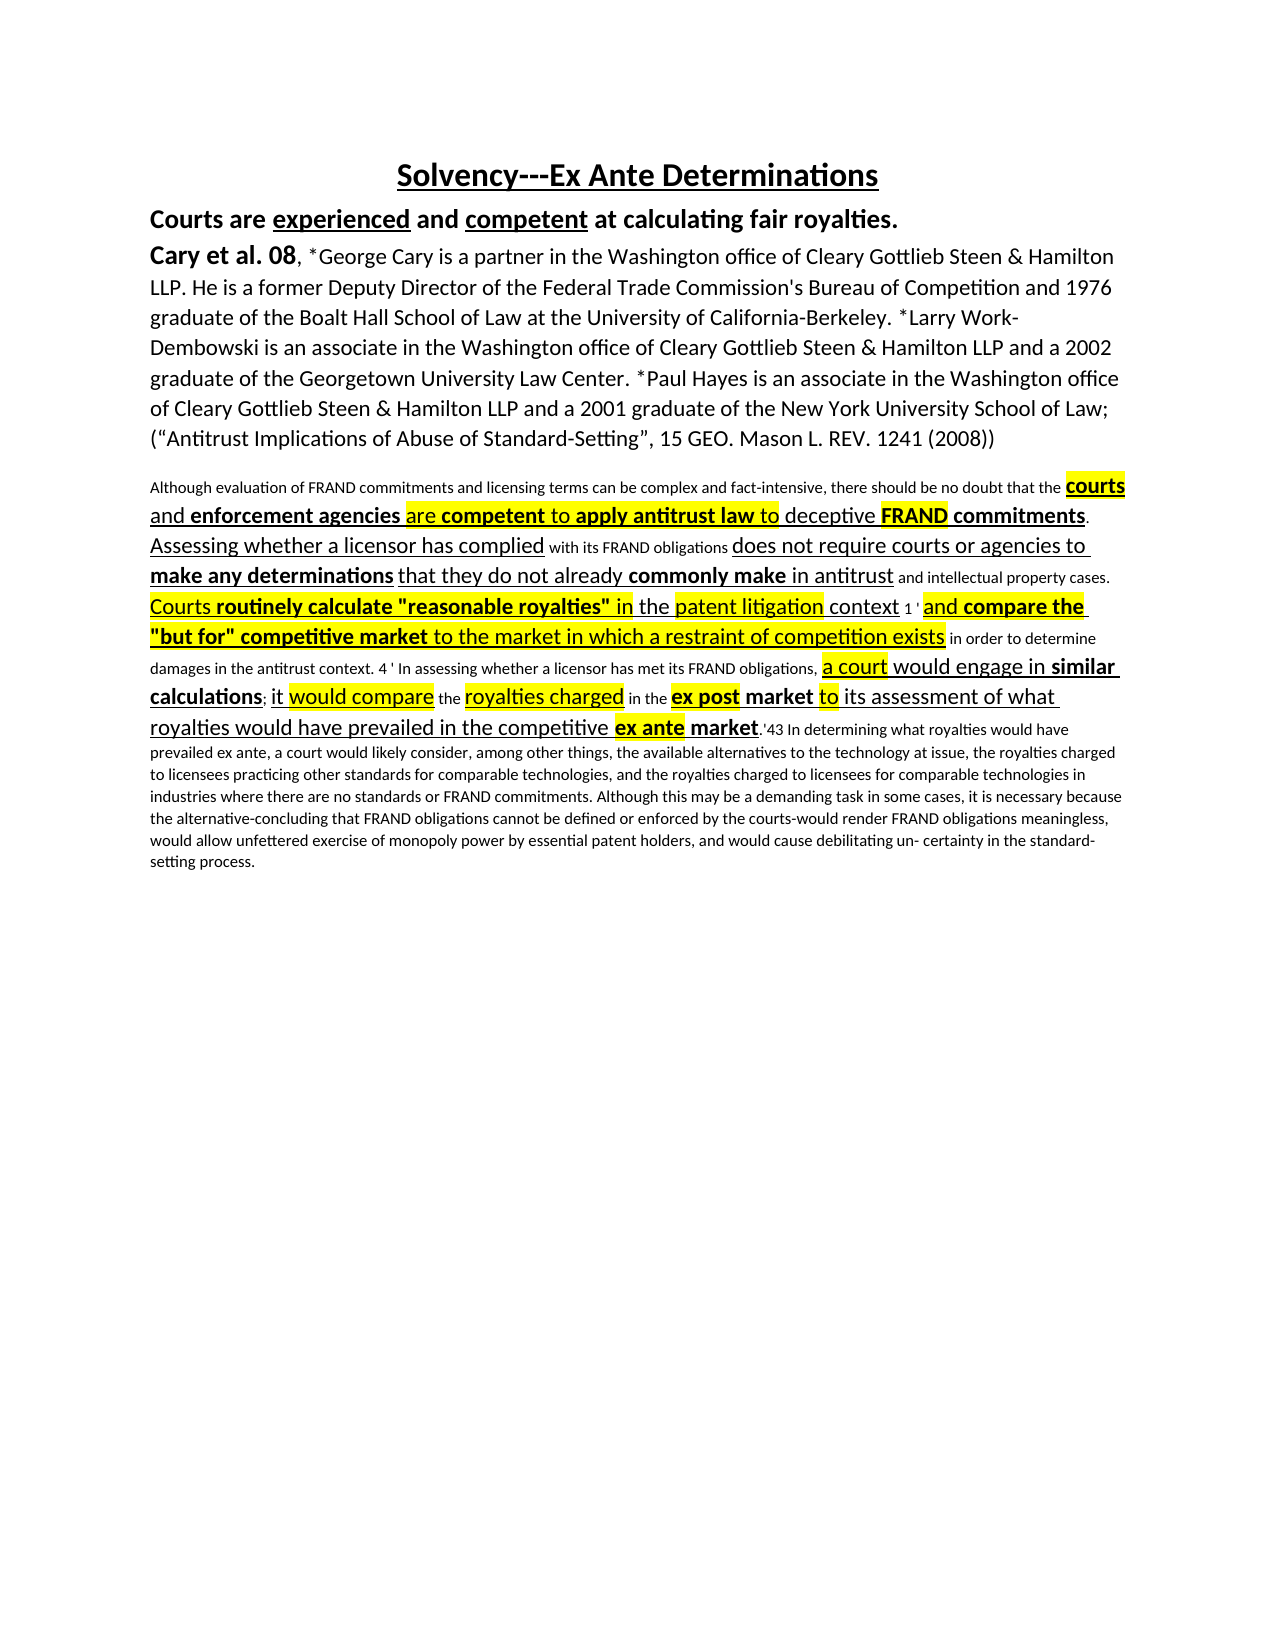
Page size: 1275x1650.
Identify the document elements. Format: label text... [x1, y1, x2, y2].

subtitle Solvency---Ex Ante Determinations [150, 154, 1125, 195]
text Although evaluation of FRAND commitments and licensing terms can be complex and fact-intensive, there should be no doubt that the courts and enforcement agencies are competent to apply antitrust law to deceptive FRAND commitments. Assessing whether a licensor has complied with its FRAND obligations does not require courts or agencies to make any determinations that they do not already commonly make in antitrust and intellectual property cases. Courts routinely calculate "reasonable royalties" in the patent litigation context 1 ' and compare the "but for" competitive market to the market in which a restraint of competition exists in order to determine damages in the antitrust context. 4 ' In assessing whether a licensor has met its FRAND obligations, a court would engage in similar calculations; it would compare the royalties charged in the ex post market to its assessment of what royalties would have prevailed in the competitive ex ante market.'43 In determining what royalties would have prevailed ex ante, a court would likely consider, among other things, the available alternatives to the technology at issue, the royalties charged to licensees practicing other standards for comparable technologies, and the royalties charged to licensees for comparable technologies in industries where there are no standards or FRAND commitments. Although this may be a demanding task in some cases, it is necessary because the alternative-concluding that FRAND obligations cannot be defined or enforced by the courts-would render FRAND obligations meaningless, would allow unfettered exercise of monopoly power by essential patent holders, and would cause debilitating un- certainty in the standard-setting process. [150, 471, 1125, 872]
subtitle Courts are experienced and competent at calculating fair royalties. [150, 202, 1125, 235]
text Cary et al. 08, *George Cary is a partner in the Washington office of Cleary Gottlieb Steen & Hamilton LLP. He is a former Deputy Director of the Federal Trade Commission's Bureau of Competition and 1976 graduate of the Boalt Hall School of Law at the University of California-Berkeley. *Larry Work-Dembowski is an associate in the Washington office of Cleary Gottlieb Steen & Hamilton LLP and a 2002 graduate of the Georgetown University Law Center. *Paul Hayes is an associate in the Washington office of Cleary Gottlieb Steen & Hamilton LLP and a 2001 graduate of the New York University School of Law; (“Antitrust Implications of Abuse of Standard-Setting”, 15 GEO. Mason L. REV. 1241 (2008)) [150, 238, 1125, 452]
